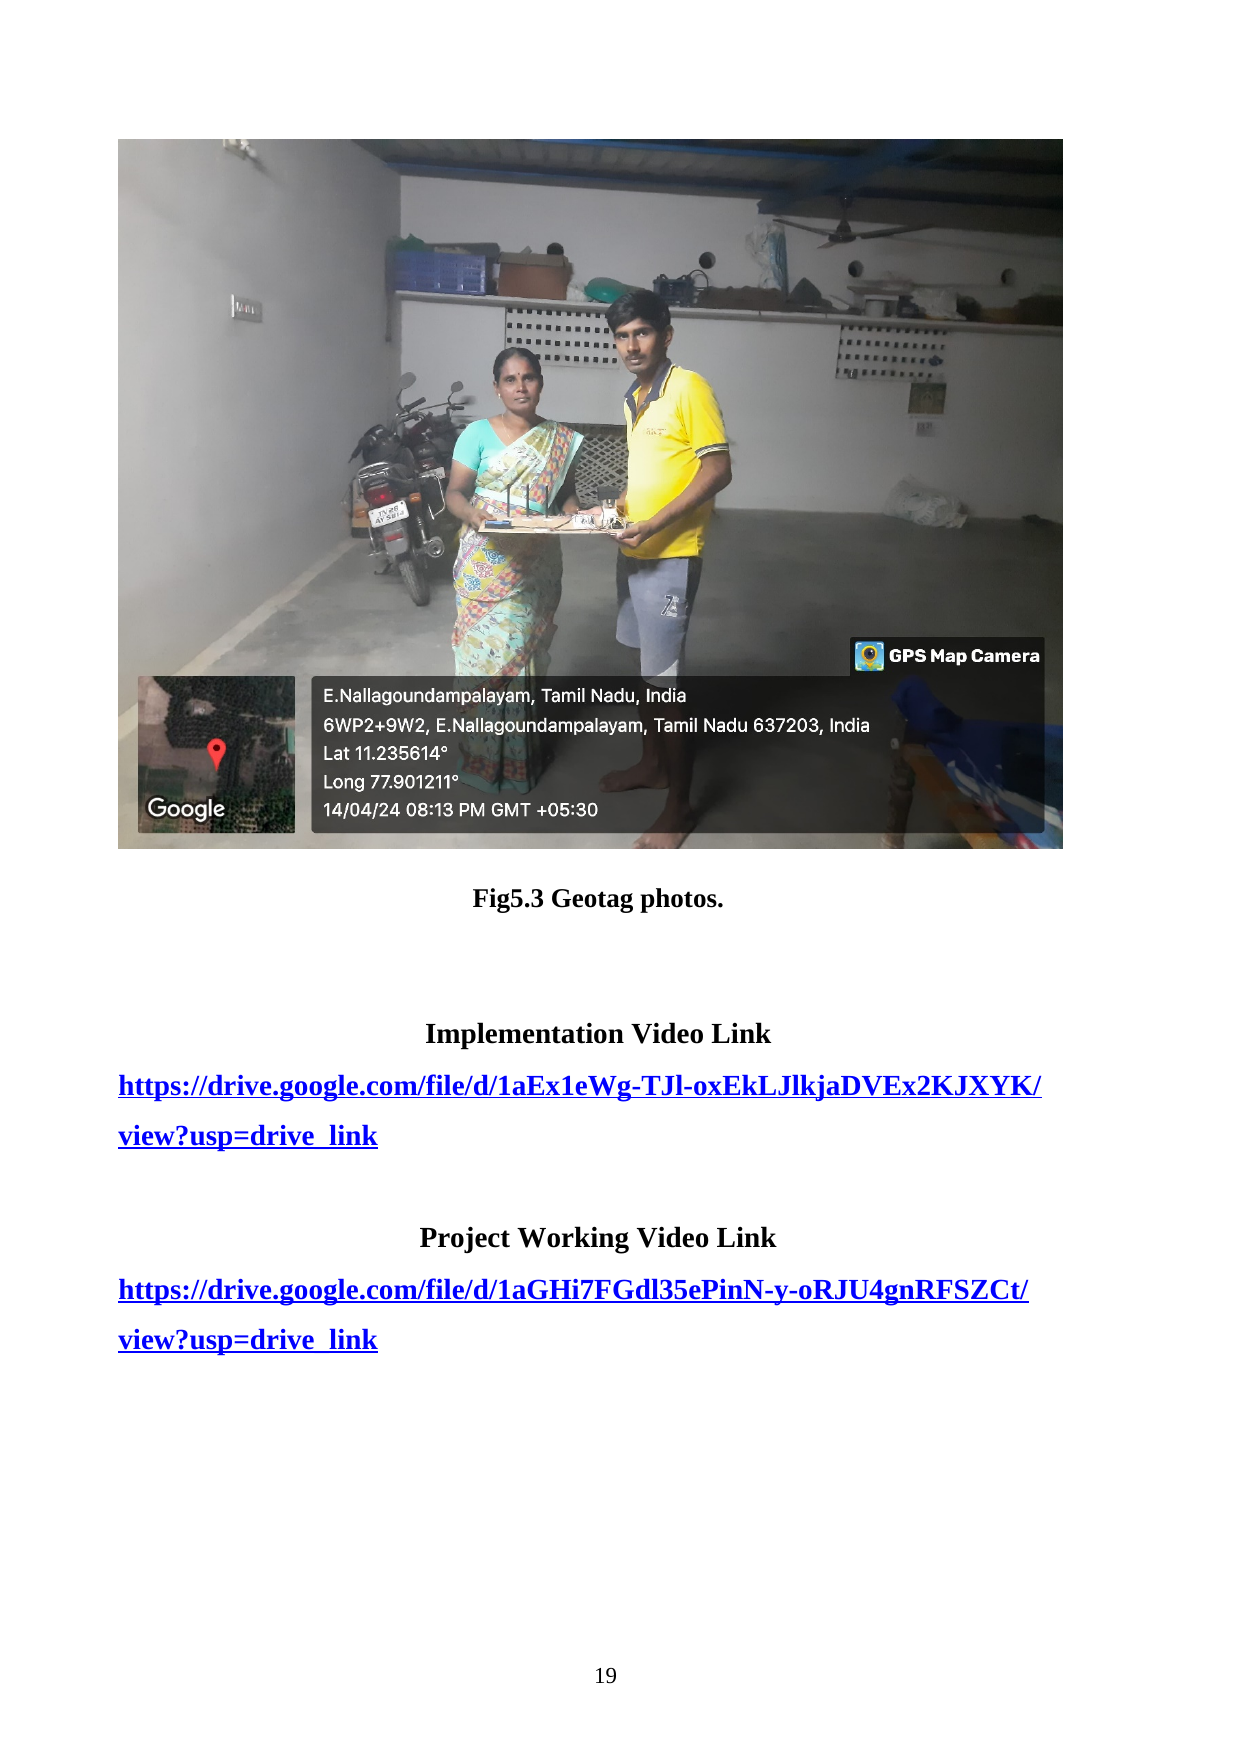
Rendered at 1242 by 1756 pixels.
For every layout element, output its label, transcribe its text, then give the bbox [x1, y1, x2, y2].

text Implementation Video Link [118, 1016, 1078, 1050]
text Fig5.3 Geotag photos. [118, 882, 1078, 913]
picture [118, 139, 1063, 849]
text https://drive.google.com/file/d/1aGHi7FGdl35ePinN-y-oRJU4gnRFSZCt/view?usp=drive_link [118, 1272, 1078, 1356]
text https://drive.google.com/file/d/1aEx1eWg-TJl-oxEkLJlkjaDVEx2KJXYK/view?usp=drive_link [118, 1068, 1078, 1152]
text Project Working Video Link [118, 1221, 1078, 1254]
